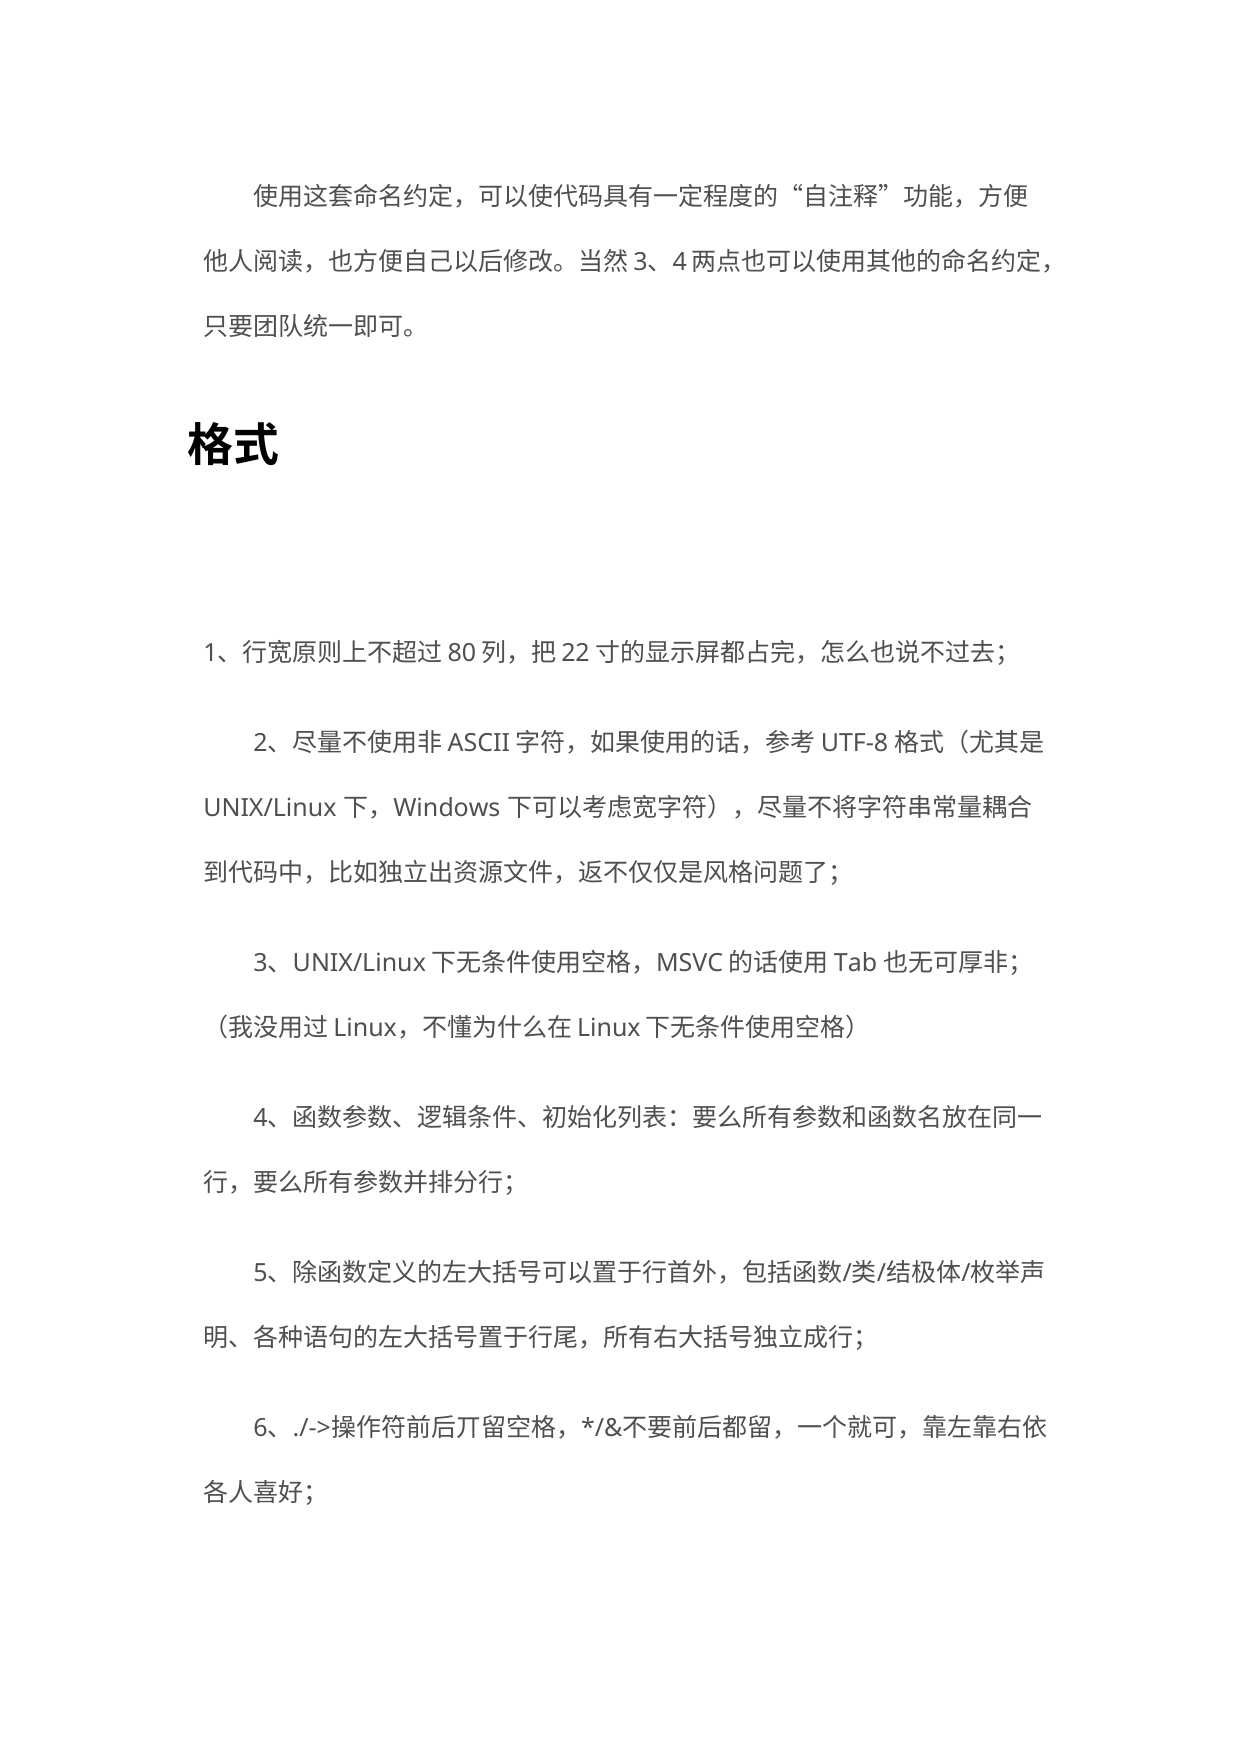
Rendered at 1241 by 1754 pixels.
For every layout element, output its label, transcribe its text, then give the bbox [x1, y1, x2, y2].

text 使用这套命名约定，可以使代码具有一定程度的“自注释”功能，方便他人阅读，也方便自己以后修改。当然3、4两点也可以使用其他的命名约定，只要团队统一即可。 [203, 162, 1053, 357]
subtitle 格式 [187, 392, 1053, 490]
text 2、尽量不使用非ASCII字符，如果使用的话，参考 UTF-8 格式（尤其是 UNIX/Linux 下，Windows 下可以考虑宽字符），尽量不将字符串常量耦合到代码中，比如独立出资源文件，返不仅仅是风格问题了； [203, 708, 1053, 903]
text 1、行宽原则上不超过80列，把22寸的显示屏都占完，怎么也说不过去； [203, 618, 1053, 683]
text 5、除函数定义的左大括号可以置于行首外，包括函数/类/结极体/枚举声明、各种语句的左大括号置于行尾，所有右大括号独立成行； [203, 1238, 1053, 1368]
text 4、函数参数、逻辑条件、初始化列表：要么所有参数和函数名放在同一行，要么所有参数并排分行； [203, 1083, 1053, 1213]
text 6、./->操作符前后丌留空格，*/&不要前后都留，一个就可，靠左靠右依各人喜好； [203, 1393, 1053, 1523]
text 3、UNIX/Linux下无条件使用空格，MSVC的话使用 Tab 也无可厚非； （我没用过Linux，不懂为什么在Linux下无条件使用空格） [203, 928, 1053, 1058]
